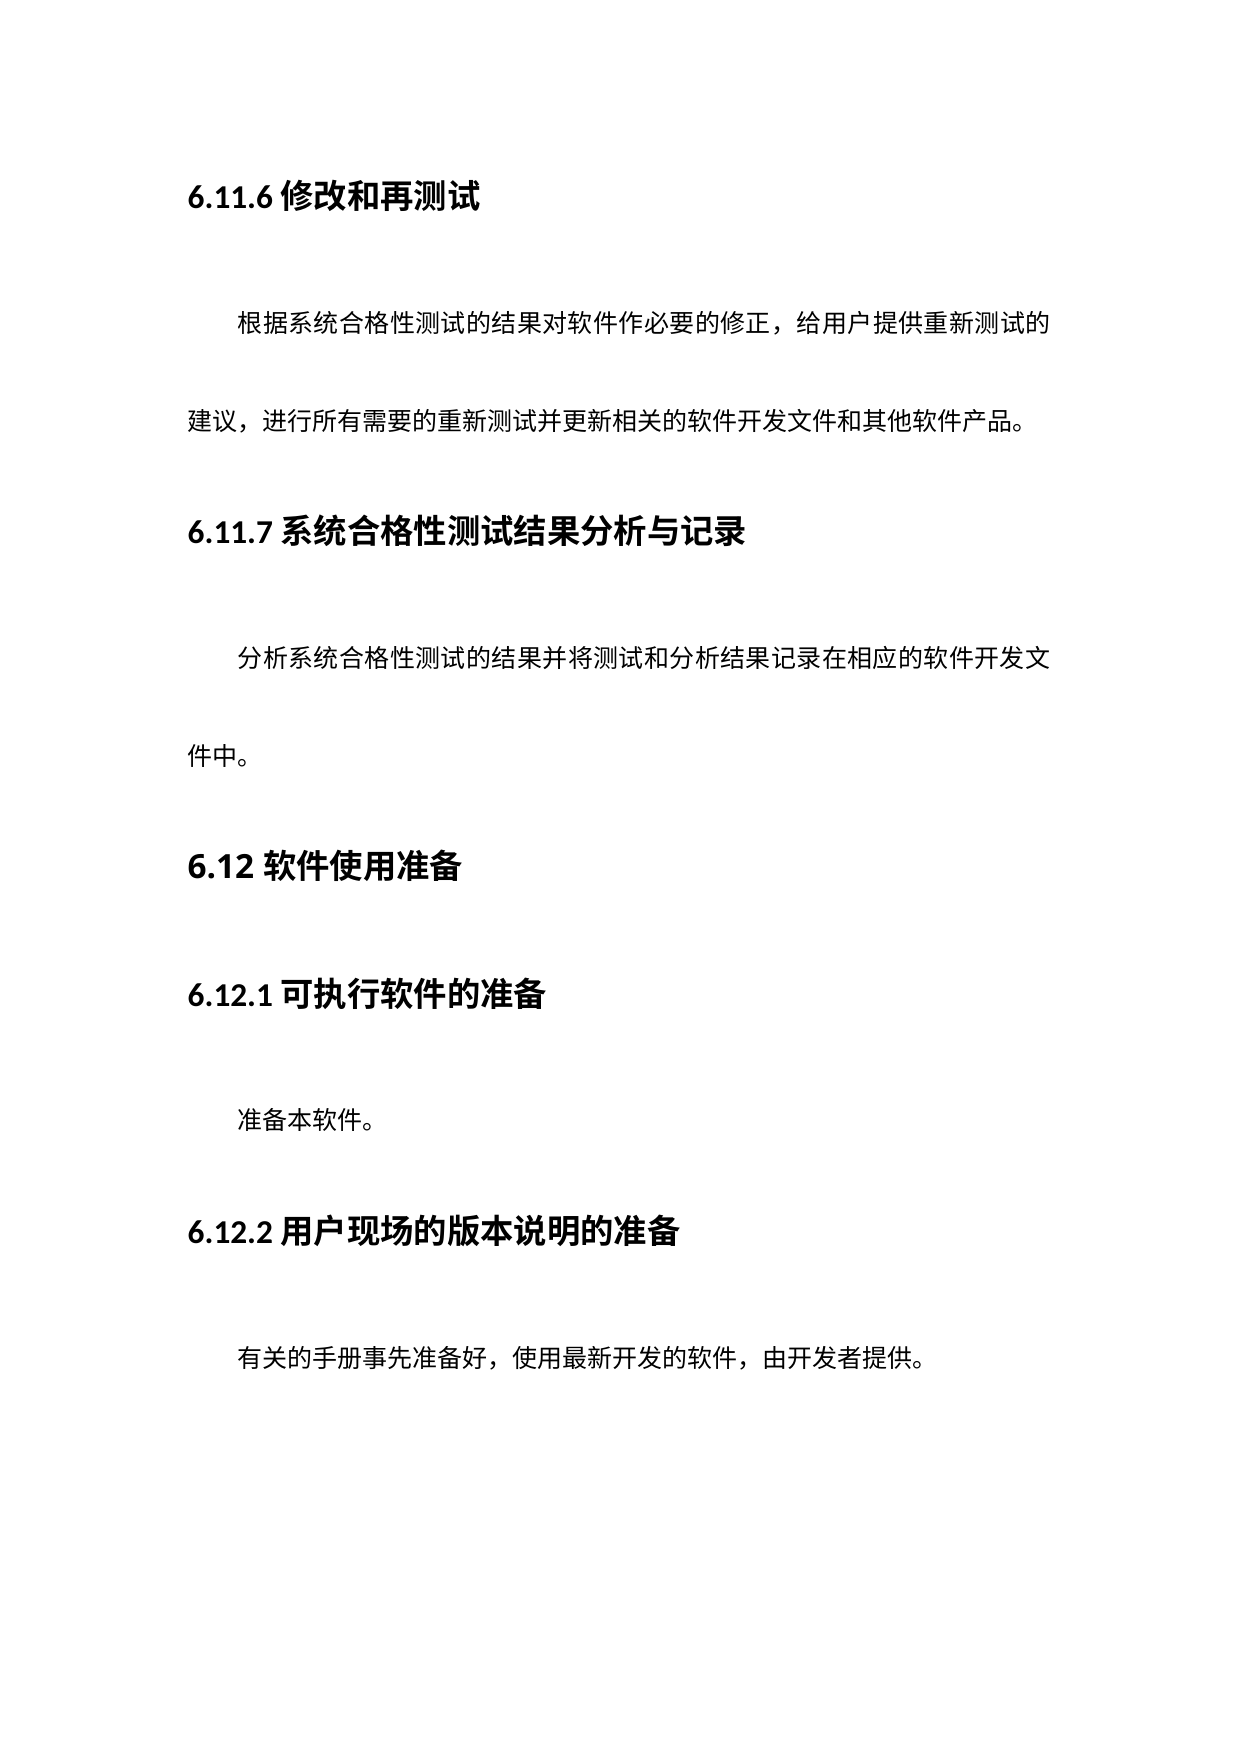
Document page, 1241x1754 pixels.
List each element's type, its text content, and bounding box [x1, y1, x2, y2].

subtitle 6.11.7 系统合格性测试结果分析与记录 [187, 497, 1053, 562]
subtitle 6.12.1 可执行软件的准备 [187, 959, 1053, 1024]
text 分析系统合格性测试的结果并将测试和分析结果记录在相应的软件开发文件中。 [187, 624, 1053, 787]
subtitle 6.12 软件使用准备 [187, 832, 1053, 897]
subtitle 6.12.2 用户现场的版本说明的准备 [187, 1197, 1053, 1262]
text 准备本软件。 [187, 1086, 1053, 1151]
text 有关的手册事先准备好，使用最新开发的软件，由开发者提供。 [187, 1324, 1053, 1389]
text 根据系统合格性测试的结果对软件作必要的修正，给用户提供重新测试的建议，进行所有需要的重新测试并更新相关的软件开发文件和其他软件产品。 [187, 289, 1053, 452]
subtitle 6.11.6 修改和再测试 [187, 162, 1053, 227]
